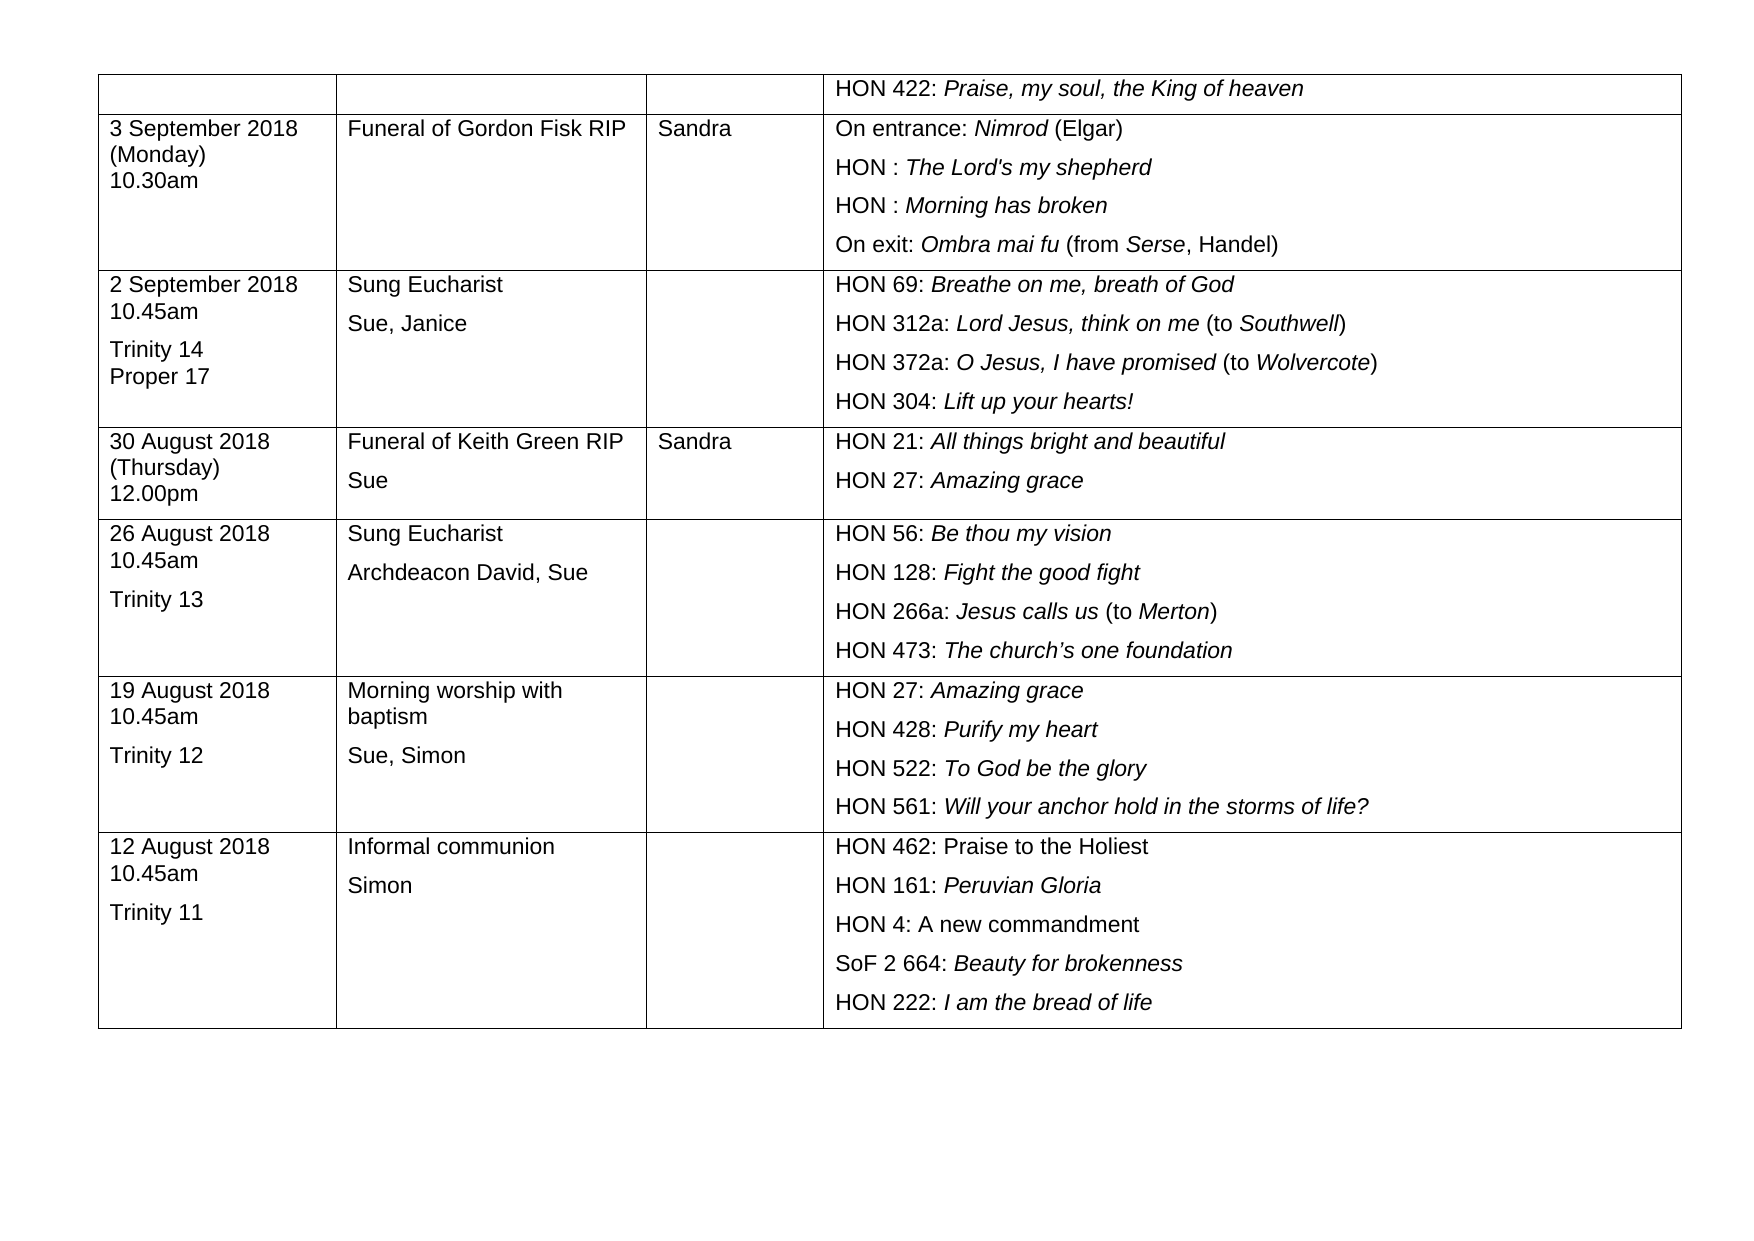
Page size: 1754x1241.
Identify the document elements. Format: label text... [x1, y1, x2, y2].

table_cell HON 462: Praise to the Holiest HON 161: Peruvian Gloria HON 4: A new commandment SoF 2 664: Beauty for brokenness HON 222: I am the bread of life [824, 833, 1681, 1027]
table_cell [824, 75, 1681, 114]
table_cell [647, 520, 823, 676]
table_cell 12 August 2018 10.45am Trinity 11 [99, 833, 336, 1027]
table_cell Funeral of Keith Green RIP Sue [337, 428, 646, 519]
table_cell Sandra [647, 115, 823, 270]
table_cell 26 August 2018 10.45am Trinity 13 [99, 520, 336, 676]
table_cell Morning worship with baptism Sue, Simon [337, 677, 646, 832]
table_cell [337, 75, 646, 114]
table_cell HON 69: Breathe on me, breath of God HON 312a: Lord Jesus, think on me (to Southwell) HON 372a: O Jesus, I have promised (to Wolvercote) HON 304: Lift up your hearts! [824, 271, 1681, 427]
table_cell Sandra [647, 428, 823, 519]
table_cell On entrance: Nimrod (Elgar) HON : The Lord's my shepherd HON : Morning has broken On exit: Ombra mai fu (from Serse, Handel) [824, 115, 1681, 270]
table_cell Informal communion Simon [337, 833, 646, 1027]
table_cell [647, 833, 823, 1027]
table_cell 30 August 2018 (Thursday) 12.00pm [99, 428, 336, 519]
table_cell [647, 271, 823, 427]
table_cell Funeral of Gordon Fisk RIP [337, 115, 646, 270]
table_cell 2 September 2018 10.45am Trinity 14 Proper 17 [99, 271, 336, 427]
table_cell 3 September 2018 (Monday) 10.30am [99, 115, 336, 270]
table_cell Sung Eucharist Archdeacon David, Sue [337, 520, 646, 676]
table_cell [647, 75, 823, 114]
table_cell HON 21: All things bright and beautiful HON 27: Amazing grace [824, 428, 1681, 519]
table_cell HON 56: Be thou my vision HON 128: Fight the good fight HON 266a: Jesus calls us (to Merton) HON 473: The church’s one foundation [824, 520, 1681, 676]
table_cell [647, 677, 823, 832]
table_cell 19 August 2018 10.45am Trinity 12 [99, 677, 336, 832]
table_cell HON 27: Amazing grace HON 428: Purify my heart HON 522: To God be the glory HON 561: Will your anchor hold in the storms of life? [824, 677, 1681, 832]
table_cell Sung Eucharist Sue, Janice [337, 271, 646, 427]
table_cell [99, 75, 336, 114]
